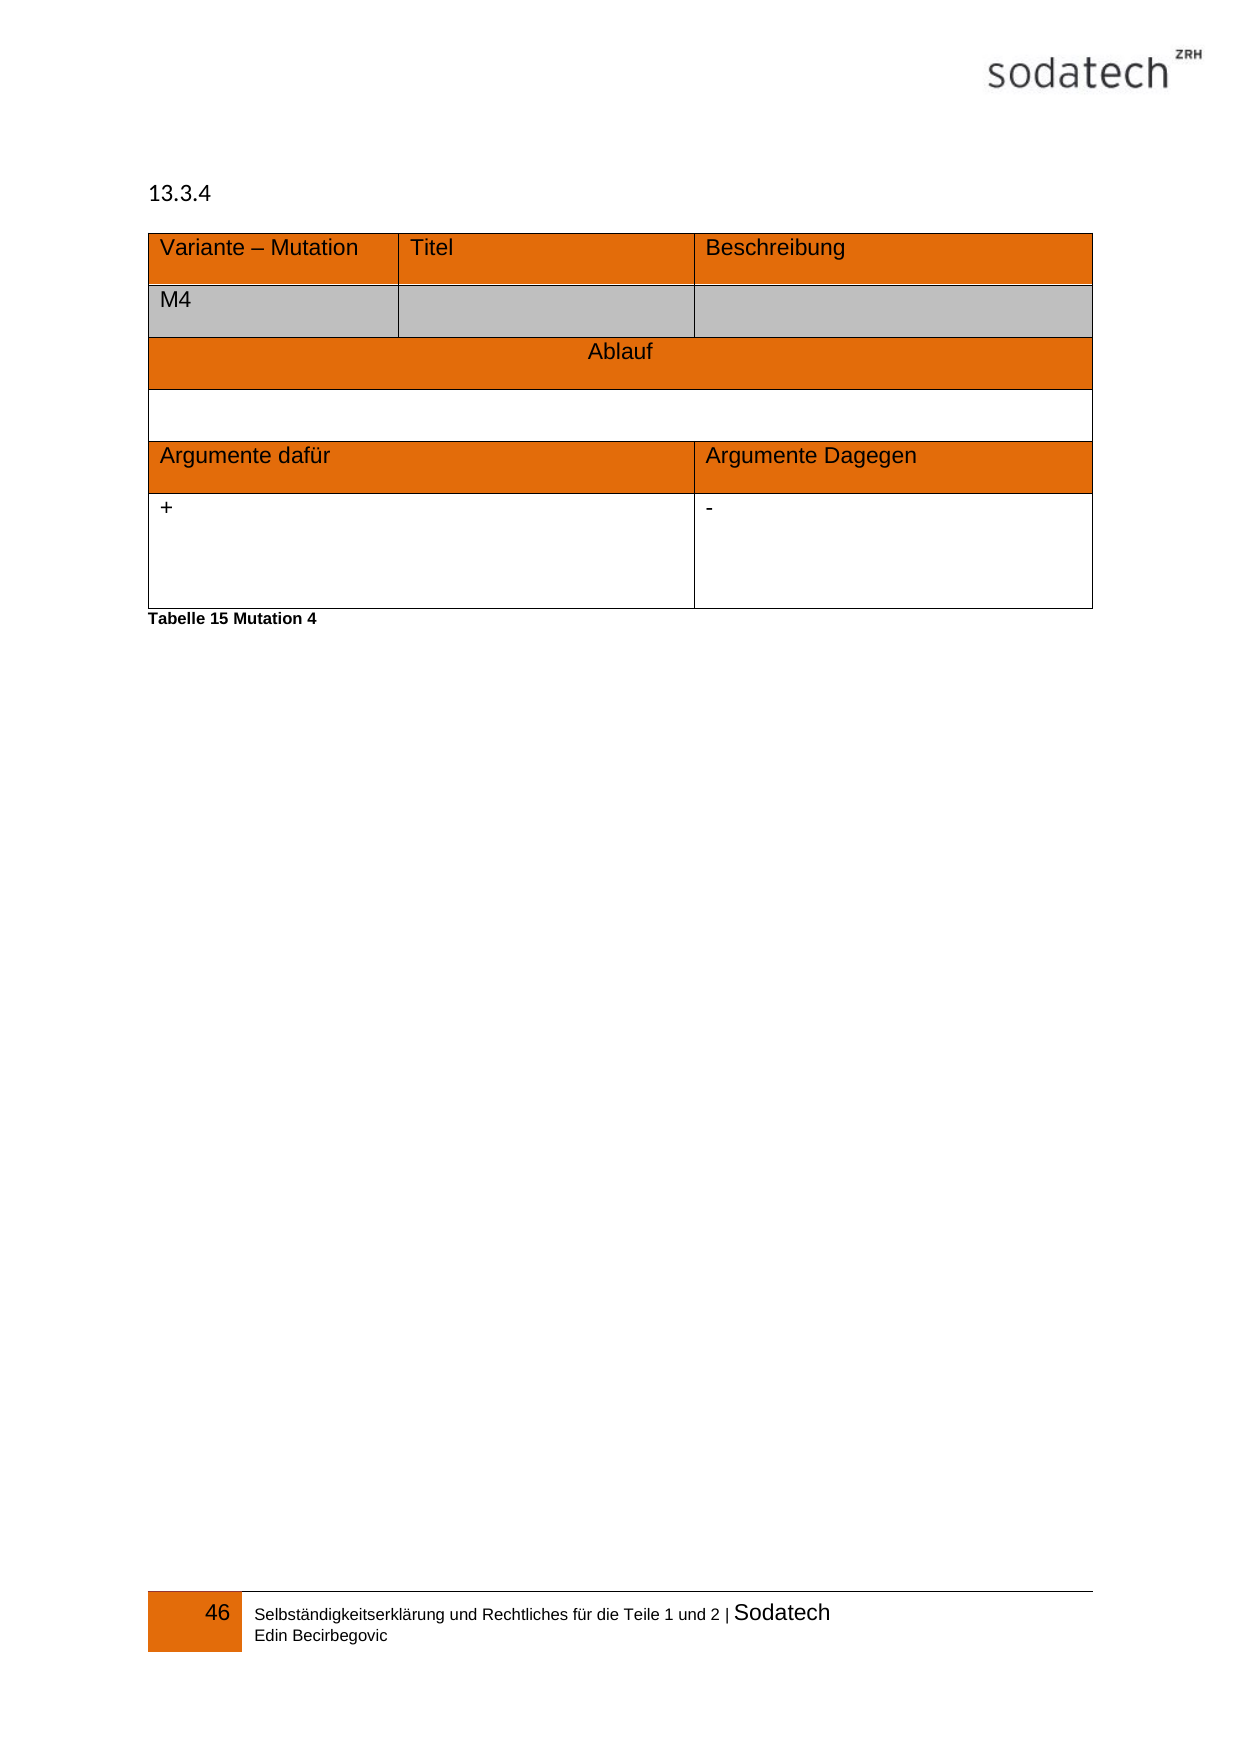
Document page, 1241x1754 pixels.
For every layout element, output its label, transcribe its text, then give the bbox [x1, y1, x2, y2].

table_cell Argumente Dagegen [695, 442, 1092, 493]
table_header Titel [399, 234, 694, 284]
table_cell + [149, 494, 694, 608]
table_cell [149, 390, 1092, 441]
table_header Beschreibung [695, 234, 1092, 284]
table_cell M4 [149, 286, 398, 337]
table_cell [399, 286, 694, 337]
table_header Variante – Mutation [149, 234, 398, 284]
table_cell - [695, 494, 1092, 608]
table_cell Argumente dafür [149, 442, 694, 493]
table_cell [695, 286, 1092, 337]
picture [973, 35, 1205, 94]
table_cell Ablauf [149, 338, 1092, 389]
